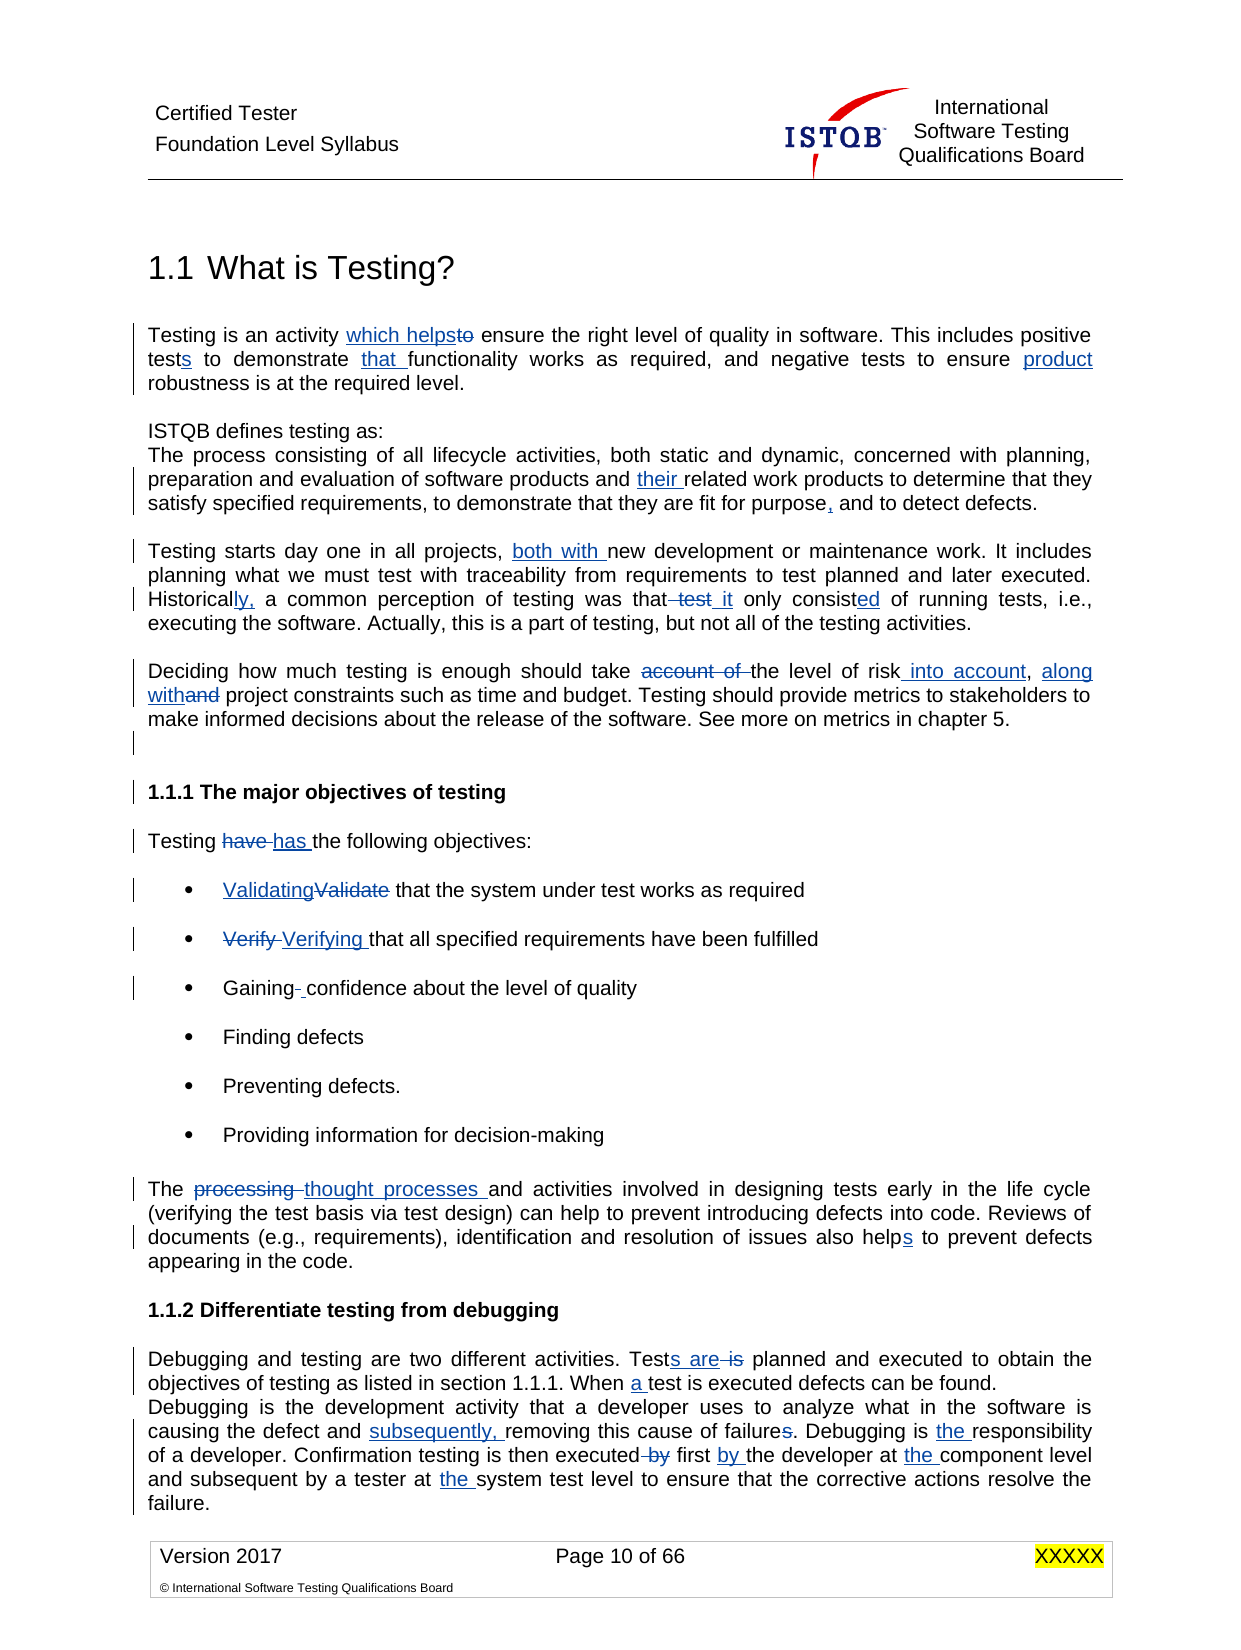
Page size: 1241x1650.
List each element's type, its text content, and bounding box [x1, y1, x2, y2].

text Testing is an activity ensure the right level of quality in software. This includes positive test to demonstrate functionality works as required, and negative tests to ensure robustness is at the required level. [148, 323, 1092, 395]
list Gainingconfidence about the level of quality [185, 976, 1092, 1000]
list that all specified requirements have been fulfilled [185, 927, 1092, 951]
text Testing starts day one in all projects, new development or maintenance work. It includes planning what we must test with traceability from requirements to test planned and later executed. Historical a common perception of testing was that only consist of running tests, i.e., executing the software. Actually, this is a part of testing, but not all of the testing activities. [148, 539, 1092, 635]
text Debugging is the development activity that a developer uses to analyze what in the software is causing the defect and removing this cause of failure. Debugging is responsibility of a developer. Confirmation testing is then executed first the developer at component level and subsequent by a tester at system test level to ensure that the corrective actions resolve the failure. [148, 1395, 1092, 1514]
text Deciding how much testing is enough should take the level of risk, project constraints such as time and budget. Testing should provide metrics to stakeholders to make informed decisions about the release of the software. See more on metrics in chapter 5. [148, 659, 1092, 731]
text The and activities involved in designing tests early in the life cycle (verifying the test basis via test design) can help to prevent introducing defects into code. Reviews of documents (e.g., requirements), identification and resolution of issues also help to prevent defects appearing in the code. [148, 1177, 1092, 1273]
list that the system under test works as required [185, 877, 1092, 902]
list Preventing defects. [185, 1074, 1092, 1098]
list Finding defects [185, 1025, 1092, 1049]
subtitle 1.1.1 The major objectives of testing [148, 779, 1092, 803]
subtitle What is Testing? [148, 248, 1092, 287]
picture [785, 88, 912, 179]
text The process consisting of all lifecycle activities, both static and dynamic, concerned with planning, preparation and evaluation of software products and related work products to determine that they satisfy specified requirements, to demonstrate that they are fit for purpose and to detect defects. [148, 443, 1092, 515]
text ISTQB defines testing as: [148, 419, 1092, 443]
subtitle 1.1.2 Differentiate testing from debugging [148, 1298, 1092, 1322]
list Providing information for decision-making [185, 1123, 1092, 1147]
text Debugging and testing are two different activities. Test planned and executed to obtain the objectives of testing as listed in section 1.1.1. When test is executed defects can be found. [148, 1347, 1092, 1395]
text Testing the following objectives: [148, 828, 1092, 852]
picture [901, 149, 911, 161]
